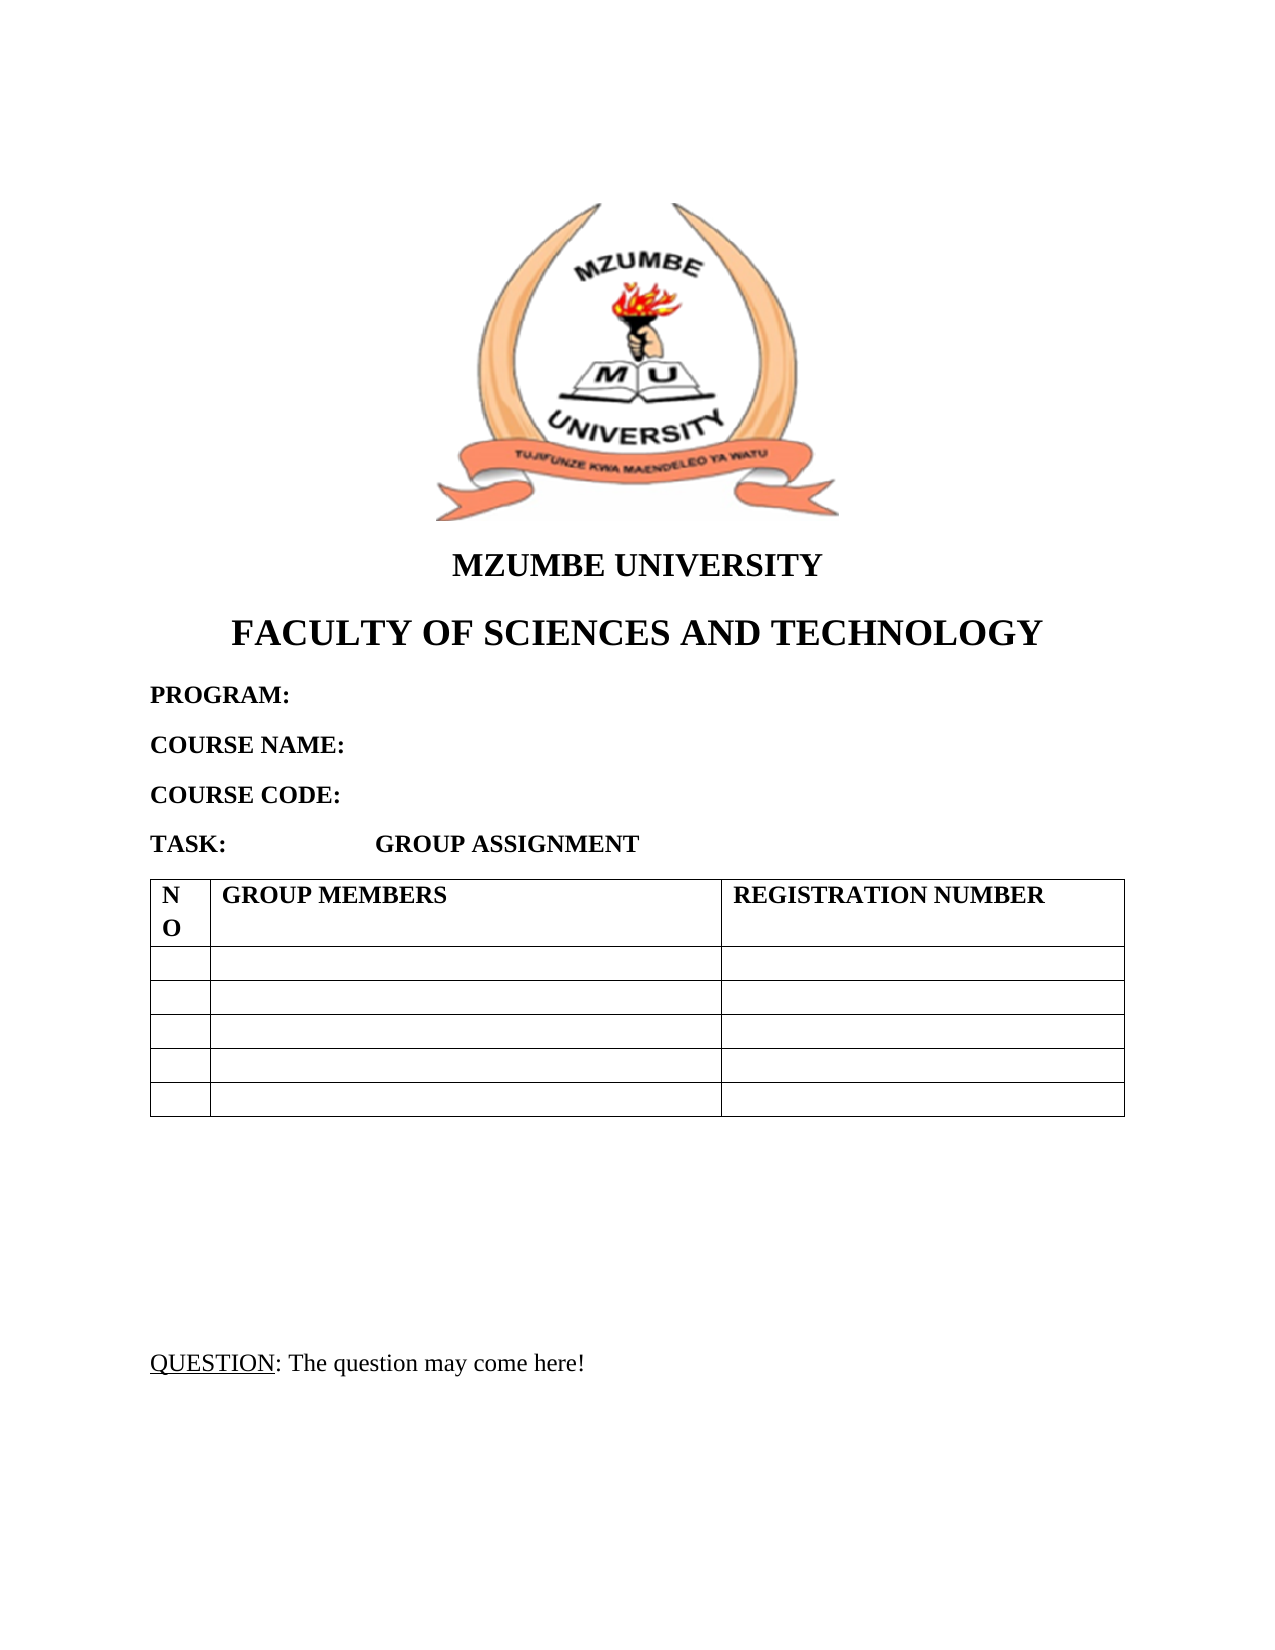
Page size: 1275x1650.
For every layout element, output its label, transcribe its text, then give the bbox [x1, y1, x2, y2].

table_cell [211, 1015, 721, 1048]
text MZUMBE UNIVERSITY [150, 545, 1125, 583]
text QUESTION: The question may come here! [150, 1348, 1125, 1377]
table_cell [151, 1083, 210, 1116]
table_cell [211, 947, 721, 979]
text COURSE NAME: [150, 730, 1125, 759]
text FACULTY OF SCIENCES AND TECHNOLOGY [150, 610, 1125, 653]
table_cell [722, 1083, 1124, 1116]
table_cell [151, 947, 210, 979]
picture [436, 203, 839, 521]
text TASK: GROUP ASSIGNMENT [150, 829, 1125, 858]
table_cell [211, 1083, 721, 1116]
table_cell [722, 1015, 1124, 1048]
text COURSE CODE: [150, 780, 1125, 808]
table_cell [722, 981, 1124, 1014]
table_header NO [151, 880, 210, 946]
table_header GROUP MEMBERS [211, 880, 721, 946]
table_header REGISTRATION NUMBER [722, 880, 1124, 946]
text PROGRAM: [150, 681, 1125, 709]
table_cell [722, 947, 1124, 979]
table_cell [151, 1049, 210, 1082]
table_cell [151, 1015, 210, 1048]
table_cell [151, 981, 210, 1014]
table_cell [211, 1049, 721, 1082]
table_cell [211, 981, 721, 1014]
table_cell [722, 1049, 1124, 1082]
